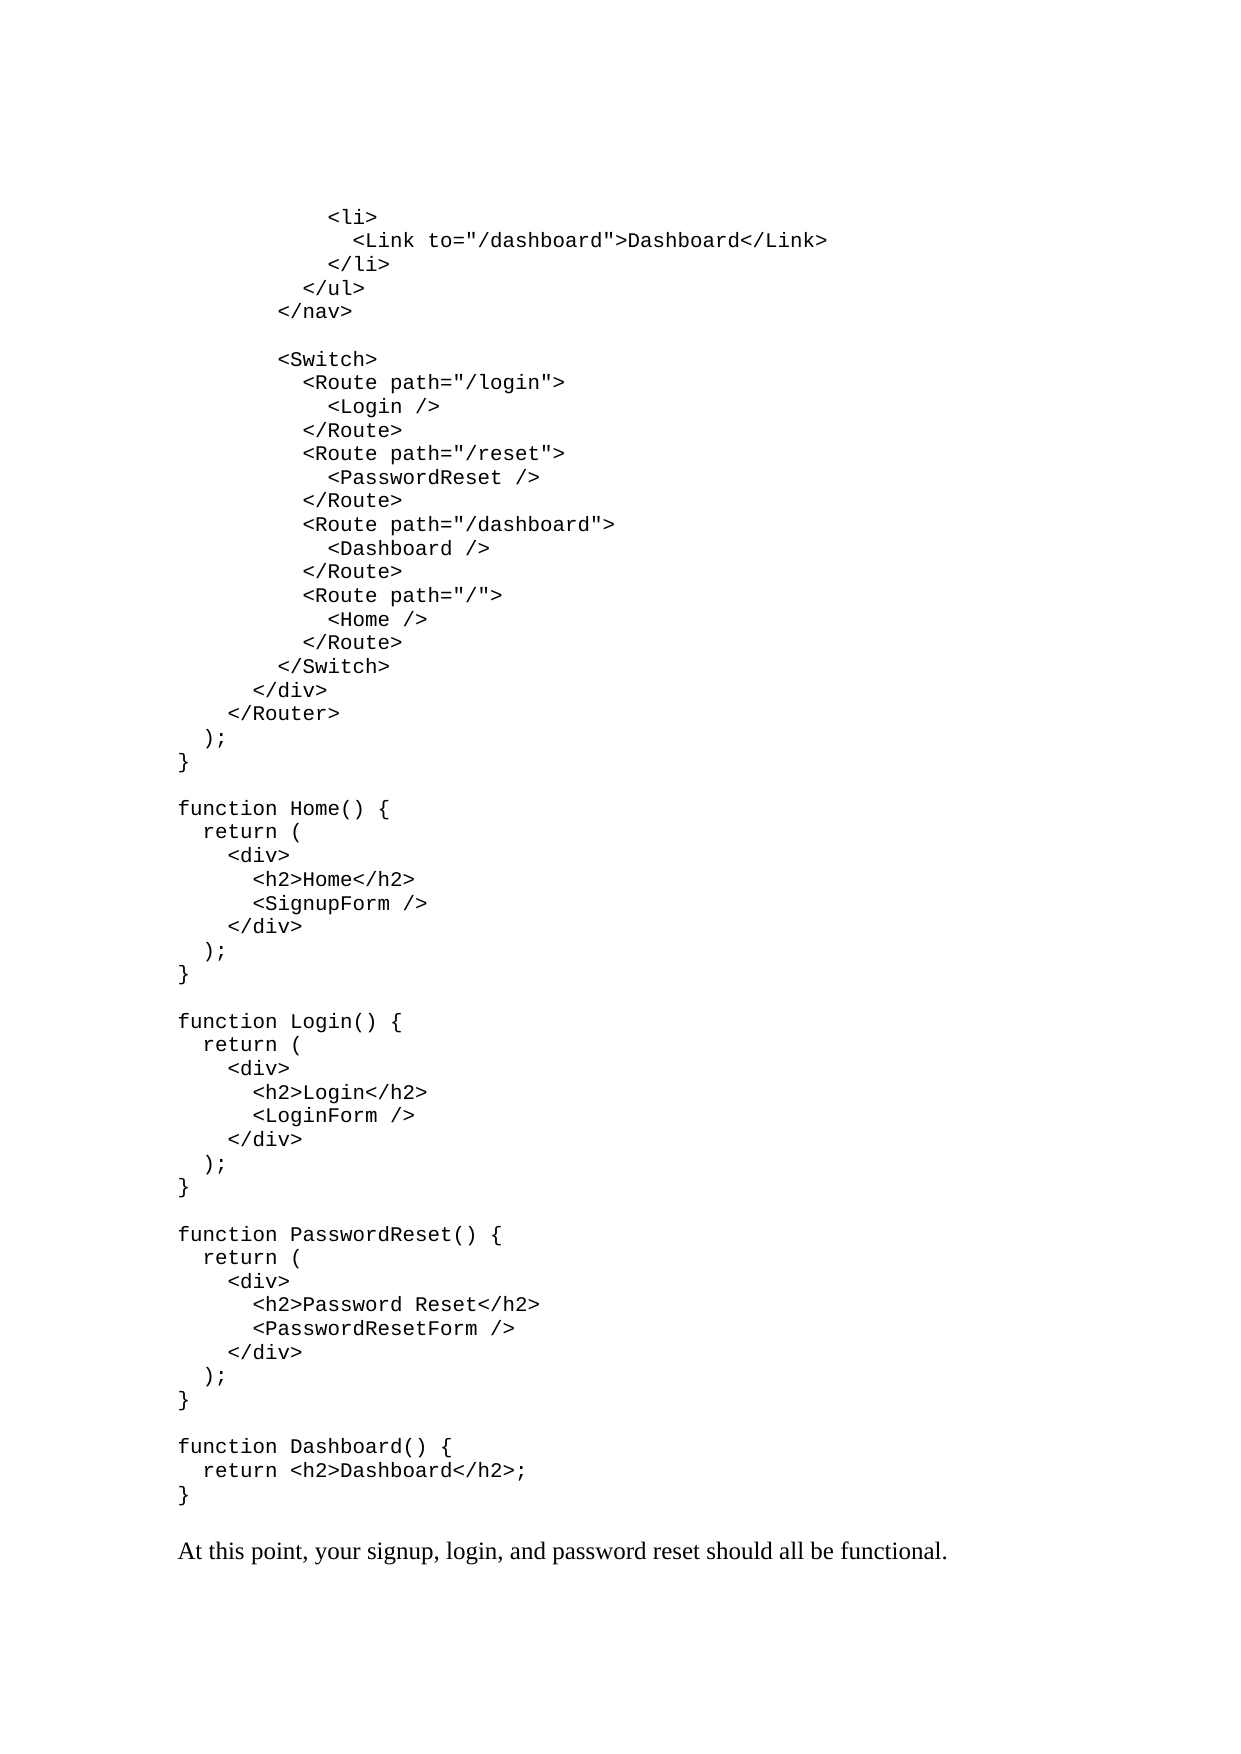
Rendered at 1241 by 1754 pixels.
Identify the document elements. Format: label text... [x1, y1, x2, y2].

text <Switch> [177, 349, 1063, 372]
text </nav> [177, 301, 1063, 325]
text <h2>Login</h2> [177, 1082, 1063, 1105]
text At this point, your signup, login, and password reset should all be functional. [177, 1536, 1063, 1565]
text <PasswordResetForm /> [177, 1318, 1063, 1342]
text </ul> [177, 278, 1063, 301]
text <Route path="/login"> [177, 372, 1063, 396]
text </Route> [177, 491, 1063, 514]
text <Home /> [177, 609, 1063, 632]
text <LoginForm /> [177, 1105, 1063, 1129]
text <h2>Password Reset</h2> [177, 1294, 1063, 1318]
text <Route path="/"> [177, 585, 1063, 609]
text ); [177, 1365, 1063, 1389]
text <div> [177, 1271, 1063, 1294]
text ); [177, 1153, 1063, 1176]
text } [177, 1484, 1063, 1507]
text <SignupForm /> [177, 892, 1063, 916]
text function Home() { [177, 798, 1063, 822]
text <Login /> [177, 396, 1063, 419]
text ); [177, 727, 1063, 751]
text return ( [177, 1034, 1063, 1058]
text </Route> [177, 561, 1063, 585]
text return ( [177, 1247, 1063, 1271]
text </div> [177, 1129, 1063, 1153]
text </div> [177, 1342, 1063, 1365]
text </div> [177, 680, 1063, 703]
text <div> [177, 845, 1063, 869]
text function PasswordReset() { [177, 1223, 1063, 1247]
text } [177, 1389, 1063, 1413]
text <h2>Home</h2> [177, 869, 1063, 892]
text <div> [177, 1058, 1063, 1082]
text </div> [177, 916, 1063, 940]
text </li> [177, 254, 1063, 278]
text } [177, 1176, 1063, 1200]
text <li> [177, 207, 1063, 230]
text </Switch> [177, 656, 1063, 680]
text return ( [177, 822, 1063, 845]
text </Router> [177, 703, 1063, 727]
text function Login() { [177, 1011, 1063, 1034]
text <Route path="/reset"> [177, 443, 1063, 467]
text } [177, 751, 1063, 774]
text ); [177, 940, 1063, 963]
text <Dashboard /> [177, 538, 1063, 561]
text </Route> [177, 419, 1063, 443]
text } [177, 963, 1063, 987]
text function Dashboard() { [177, 1436, 1063, 1460]
text <PasswordReset /> [177, 467, 1063, 491]
text <Link to="/dashboard">Dashboard</Link> [177, 230, 1063, 254]
text return <h2>Dashboard</h2>; [177, 1460, 1063, 1484]
text <Route path="/dashboard"> [177, 514, 1063, 538]
text </Route> [177, 632, 1063, 656]
